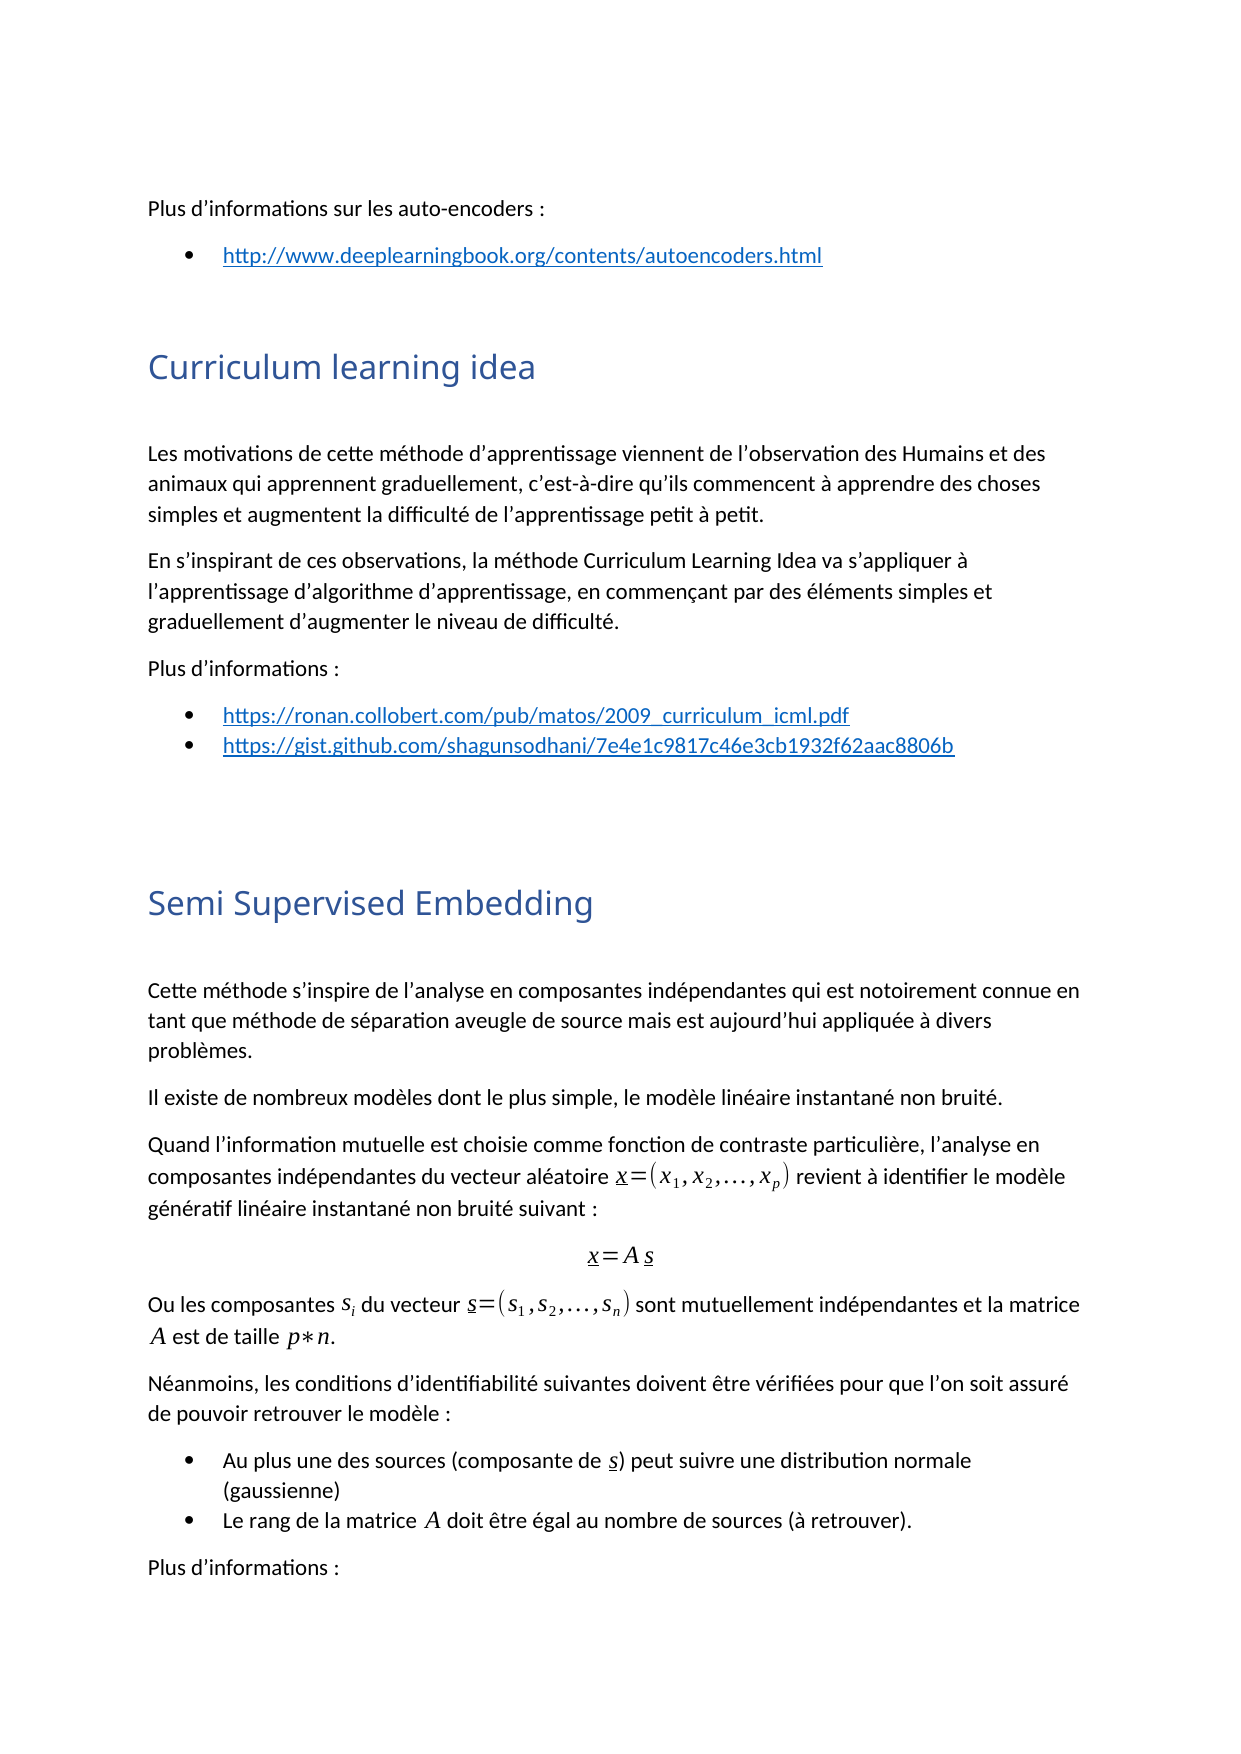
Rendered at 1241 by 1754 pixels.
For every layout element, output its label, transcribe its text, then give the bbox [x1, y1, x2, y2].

list https://ronan.collobert.com/pub/matos/2009_curriculum_icml.pdf [185, 701, 1093, 729]
text Cette méthode s’inspire de l’analyse en composantes indépendantes qui est notoirement connue en tant que méthode de séparation aveugle de source mais est aujourd’hui appliquée à divers problèmes. [148, 976, 1093, 1064]
text Plus d’informations : [148, 1553, 1093, 1581]
text Ou les composantes du vecteur sont mutuellement indépendantes et la matrice est de taille . [148, 1288, 1093, 1350]
subtitle Semi Supervised Embedding [148, 880, 1093, 925]
text Plus d’informations : [148, 654, 1093, 682]
list Le rang de la matrice doit être égal au nombre de sources (à retrouver). [185, 1507, 1093, 1534]
list http://www.deeplearningbook.org/contents/autoencoders.html [185, 241, 1093, 269]
text Les motivations de cette méthode d’apprentissage viennent de l’observation des Humains et des animaux qui apprennent graduellement, c’est-à-dire qu’ils commencent à apprendre des choses simples et augmentent la difficulté de l’apprentissage petit à petit. [148, 439, 1093, 528]
text En s’inspirant de ces observations, la méthode Curriculum Learning Idea va s’appliquer à l’apprentissage d’algorithme d’apprentissage, en commençant par des éléments simples et graduellement d’augmenter le niveau de difficulté. [148, 547, 1093, 635]
list https://gist.github.com/shagunsodhani/7e4e1c9817c46e3cb1932f62aac8806b [185, 731, 1093, 759]
text Plus d’informations sur les auto-encoders : [148, 194, 1093, 222]
text Il existe de nombreux modèles dont le plus simple, le modèle linéaire instantané non bruité. [148, 1083, 1093, 1111]
subtitle Curriculum learning idea [148, 343, 1093, 389]
text Néanmoins, les conditions d’identifiabilité suivantes doivent être vérifiées pour que l’on soit assuré de pouvoir retrouver le modèle : [148, 1369, 1093, 1427]
text Quand l’information mutuelle est choisie comme fonction de contraste particulière, l’analyse en composantes indépendantes du vecteur aléatoire revient à identifier le modèle génératif linéaire instantané non bruité suivant : [148, 1130, 1093, 1222]
list Au plus une des sources (composante de ) peut suivre une distribution normale (gaussienne) [185, 1446, 1093, 1504]
